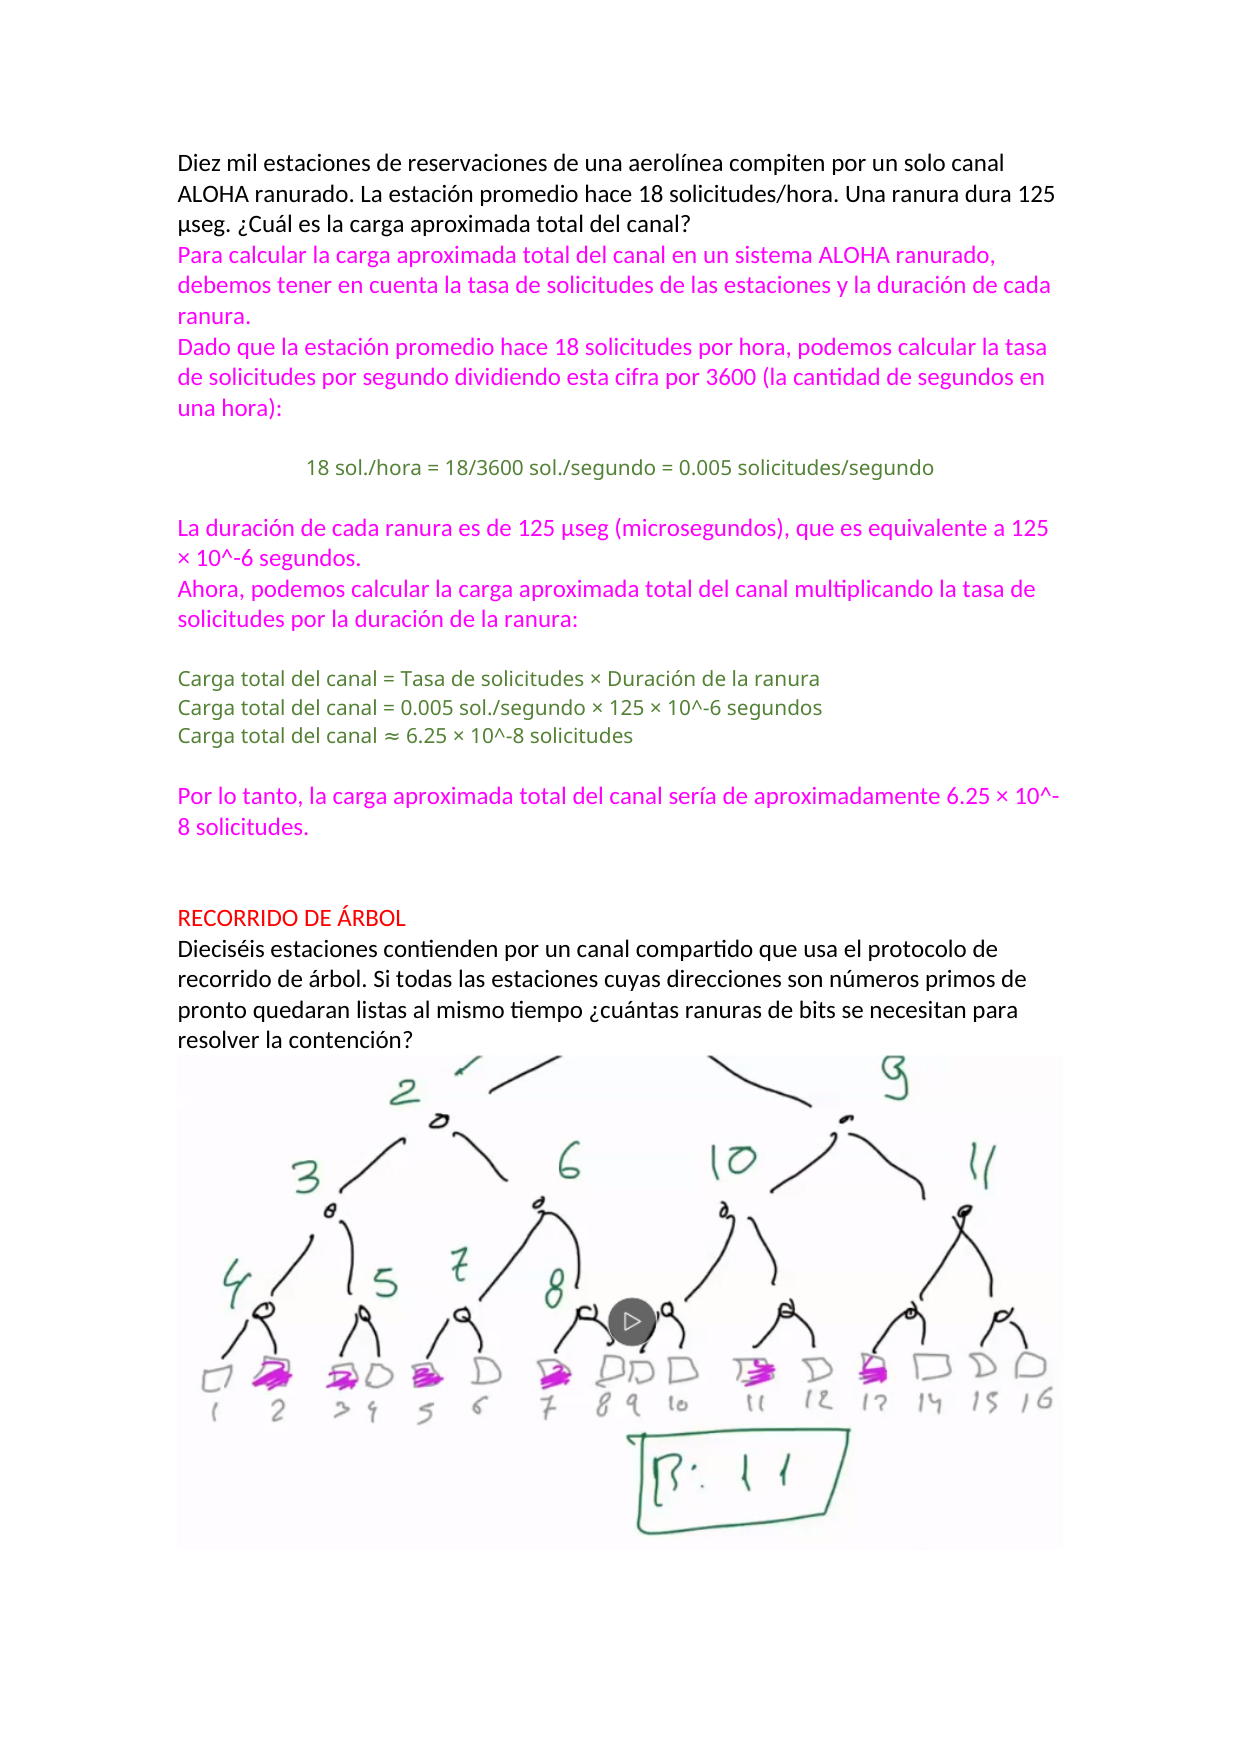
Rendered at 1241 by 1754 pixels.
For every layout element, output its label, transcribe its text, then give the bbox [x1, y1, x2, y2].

text Carga total del canal = Tasa de solicitudes × Duración de la ranura [177, 664, 1063, 693]
text RECORRIDO DE ÁRBOL [177, 902, 1063, 933]
text Por lo tanto, la carga aproximada total del canal sería de aproximadamente 6.25 × 10^-8 solicitudes. [177, 780, 1063, 841]
picture [177, 1055, 1063, 1550]
text Dieciséis estaciones contienden por un canal compartido que usa el protocolo de recorrido de árbol. Si todas las estaciones cuyas direcciones son números primos de pronto quedaran listas al mismo tiempo ¿cuántas ranuras de bits se necesitan para resolver la contención? [177, 933, 1063, 1055]
text Carga total del canal ≈ 6.25 × 10^-8 solicitudes [177, 721, 1063, 750]
text 18 sol./hora = 18/3600 sol./segundo = 0.005 solicitudes/segundo [177, 453, 1063, 481]
text Ahora, podemos calcular la carga aproximada total del canal multiplicando la tasa de solicitudes por la duración de la ranura: [177, 573, 1063, 634]
text Carga total del canal = 0.005 sol./segundo × 125 × 10^-6 segundos [177, 693, 1063, 721]
text La duración de cada ranura es de 125 μseg (microsegundos), que es equivalente a 125 × 10^-6 segundos. [177, 512, 1063, 573]
